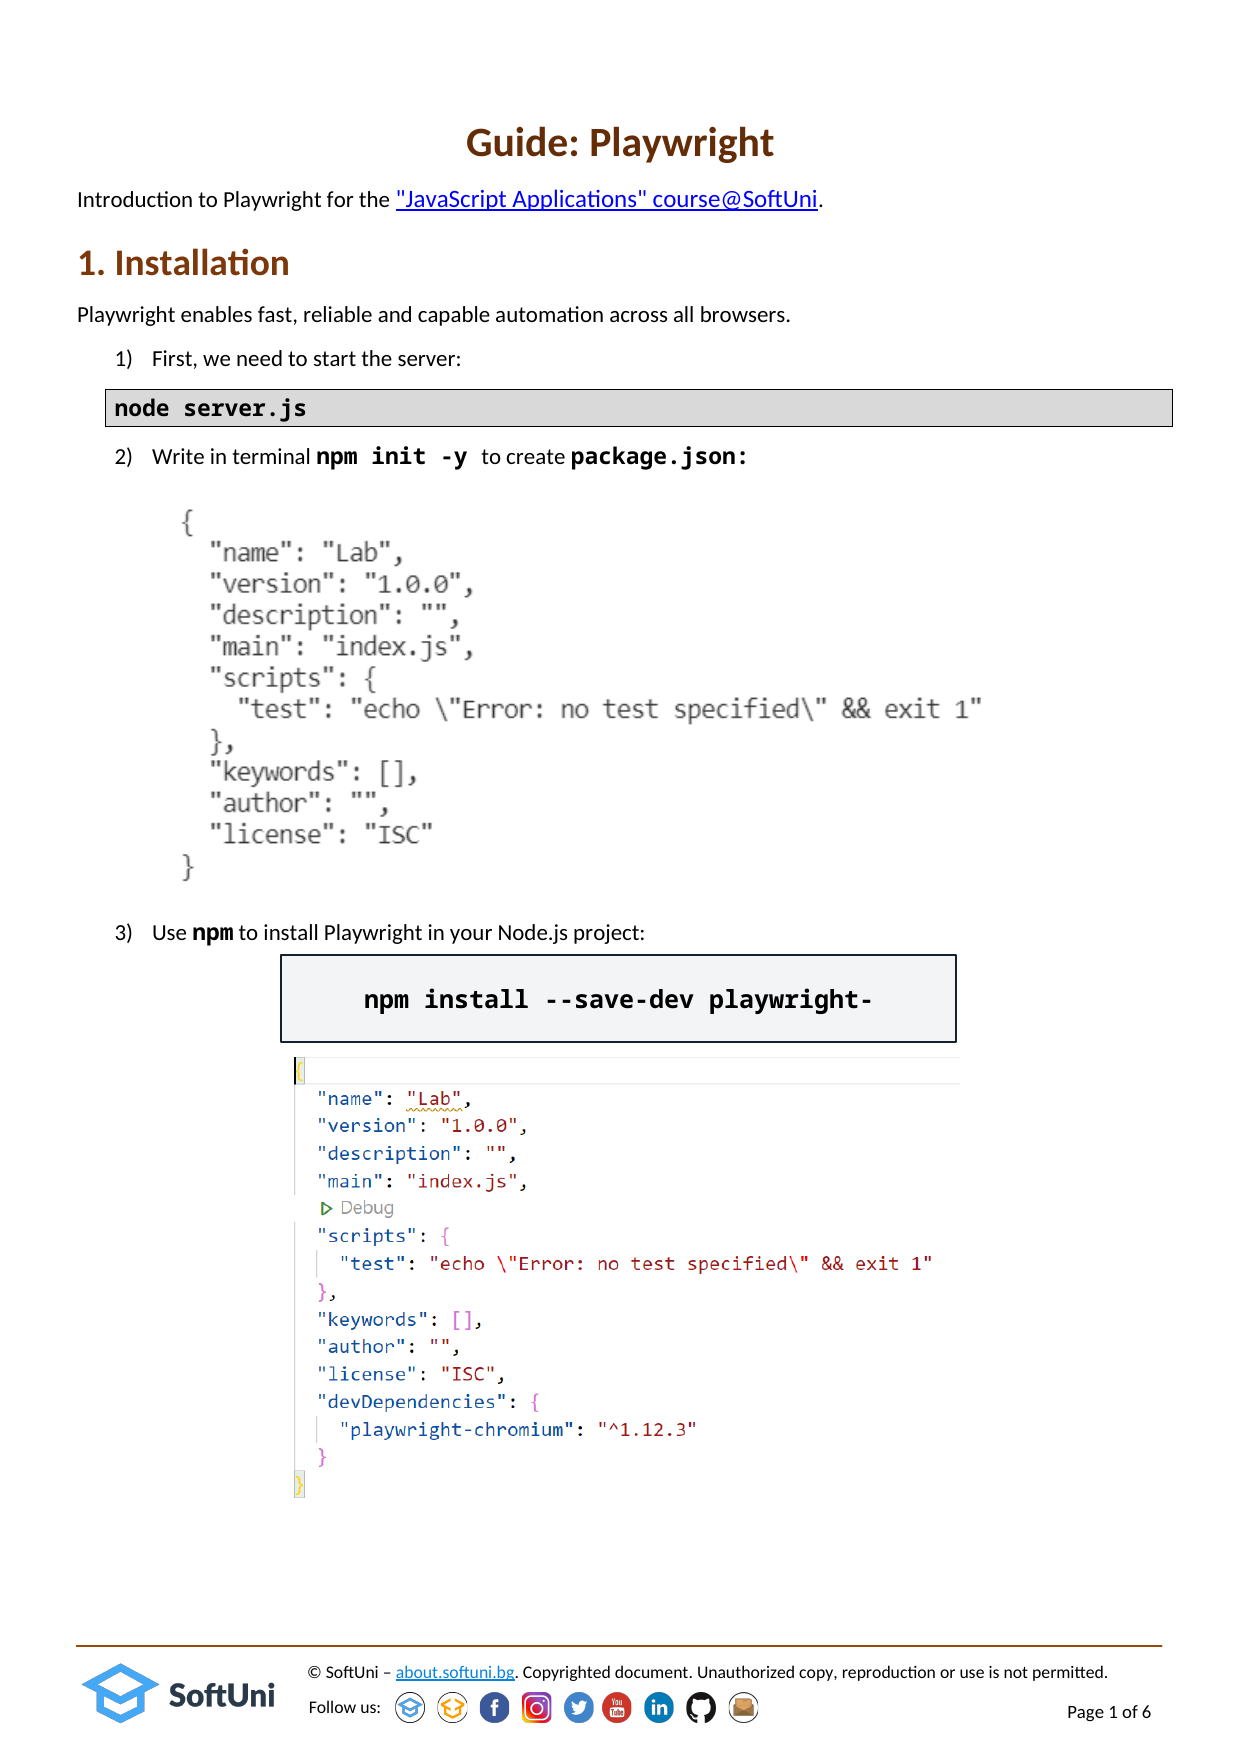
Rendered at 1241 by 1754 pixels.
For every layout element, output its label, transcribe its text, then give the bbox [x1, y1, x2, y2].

text Playwright enables fast, reliable and capable automation across all browsers. [77, 300, 1163, 328]
picture [522, 1692, 552, 1723]
picture [479, 1692, 510, 1723]
picture [644, 1714, 653, 1723]
list First, we need to start the server: [114, 344, 1163, 373]
subtitle Installation [77, 239, 1163, 285]
text Introduction to Playwright for the "JavaScript Applications" course@SoftUni. [77, 183, 1163, 213]
subtitle Guide: Playwright [77, 116, 1163, 167]
list Write in terminal npm init -y to create package.json: [114, 440, 1163, 471]
picture [728, 1692, 759, 1723]
picture [564, 1692, 594, 1723]
picture [665, 1714, 674, 1723]
list Use npm to install Playwright in your Node.js project: [114, 916, 1163, 947]
text node server.js [106, 390, 1172, 426]
picture [686, 1692, 716, 1723]
picture [644, 1692, 653, 1701]
picture [437, 1692, 468, 1723]
picture [395, 1692, 425, 1723]
picture [602, 1692, 632, 1723]
picture [658, 1705, 667, 1714]
picture [665, 1692, 674, 1701]
picture [280, 1053, 960, 1506]
picture [75, 1658, 281, 1729]
picture [163, 488, 1078, 900]
